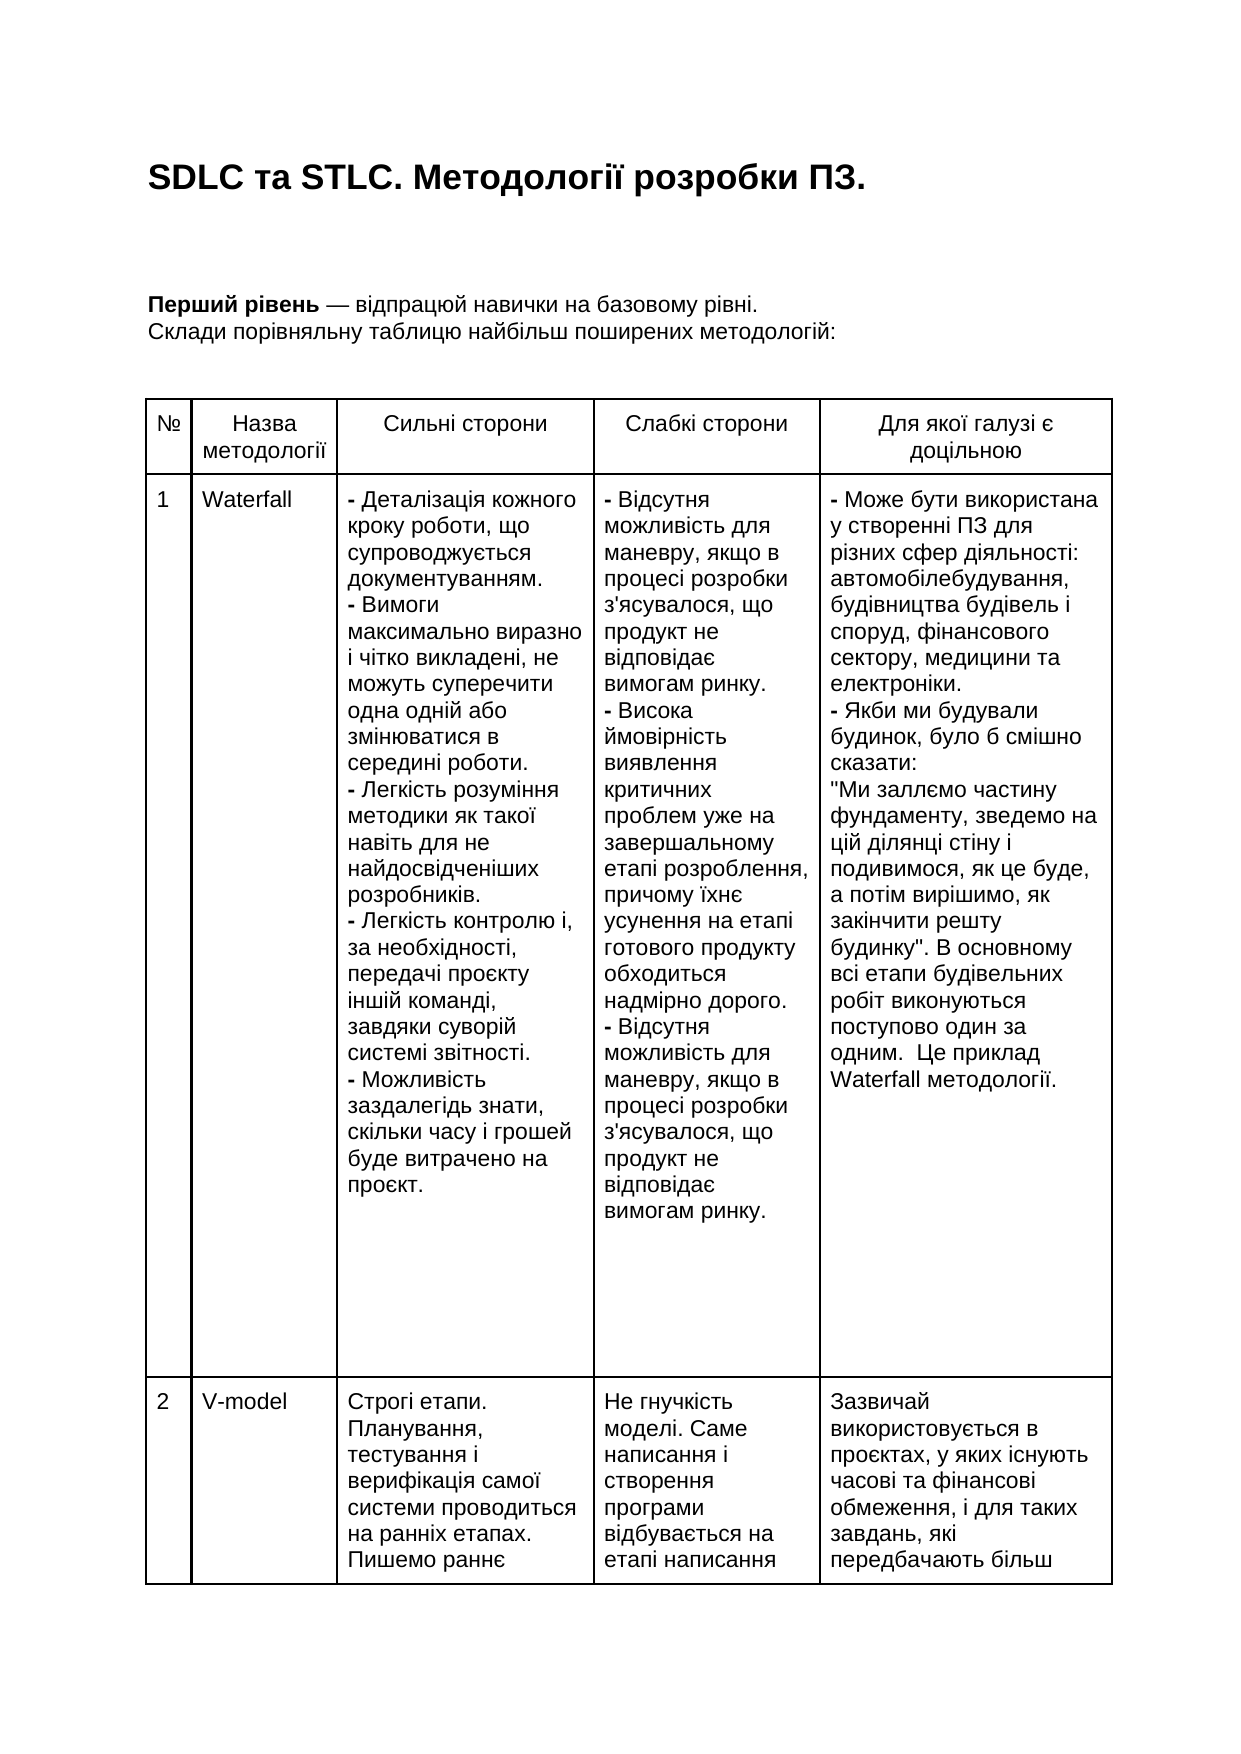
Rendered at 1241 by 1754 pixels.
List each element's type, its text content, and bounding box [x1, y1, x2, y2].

table_header Сильні сторони [338, 400, 593, 473]
table_cell 1 [147, 475, 190, 1376]
table_header Слабкі сторони [595, 400, 819, 473]
table_cell V-model [193, 1378, 336, 1583]
table_cell 2 [147, 1378, 190, 1583]
table_header Назва методології [193, 400, 336, 473]
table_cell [595, 1378, 819, 1583]
table_header № [147, 400, 190, 473]
table_cell - Відсутня можливість для маневру, якщо в процесі розробки з'ясувалося, що продукт не відповідає вимогам ринку. - Висока ймовірність виявлення критичних проблем уже на завершальному етапі розроблення, причому їхнє усунення на етапі готового продукту обходиться надмірно дорого. - Відсутня можливість для маневру, якщо в процесі розробки з'ясувалося, що продукт не відповідає вимогам ринку. [595, 475, 819, 1376]
text Склади порівняльну таблицю найбільш поширених методологій: [148, 318, 1093, 344]
table_cell Waterfall [193, 475, 336, 1376]
table_cell - Може бути використана у створенні ПЗ для різних сфер діяльності: автомобілебудування, будівництва будівель і споруд, фінансового сектору, медицини та електроніки. - Якби ми будували будинок, було б смішно сказати: "Ми заллємо частину фундаменту, зведемо на цій ділянці стіну і подивимося, як це буде, а потім вирішимо, як закінчити решту будинку". В основному всі етапи будівельних робіт виконуються поступово один за одним. Це приклад Waterfall методології. [821, 475, 1111, 1376]
table_cell - Деталізація кожного кроку роботи, що супроводжується документуванням. - Вимоги максимально виразно і чітко викладені, не можуть суперечити одна одній або змінюватися в середині роботи. - Легкість розуміння методики як такої навіть для не найдосвідченіших розробників. - Легкість контролю і, за необхідності, передачі проєкту іншій команді, завдяки суворій системі звітності. - Можливість заздалегідь знати, скільки часу і грошей буде витрачено на проєкт. [338, 475, 593, 1376]
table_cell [821, 1378, 1111, 1583]
table_header Для якої галузі є доцільною [821, 400, 1111, 473]
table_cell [338, 1378, 593, 1583]
text Перший рівень — відпрацюй навички на базовому рівні. [148, 291, 1093, 318]
text SDLC та STLC. Методології розробки ПЗ. [148, 156, 1093, 197]
